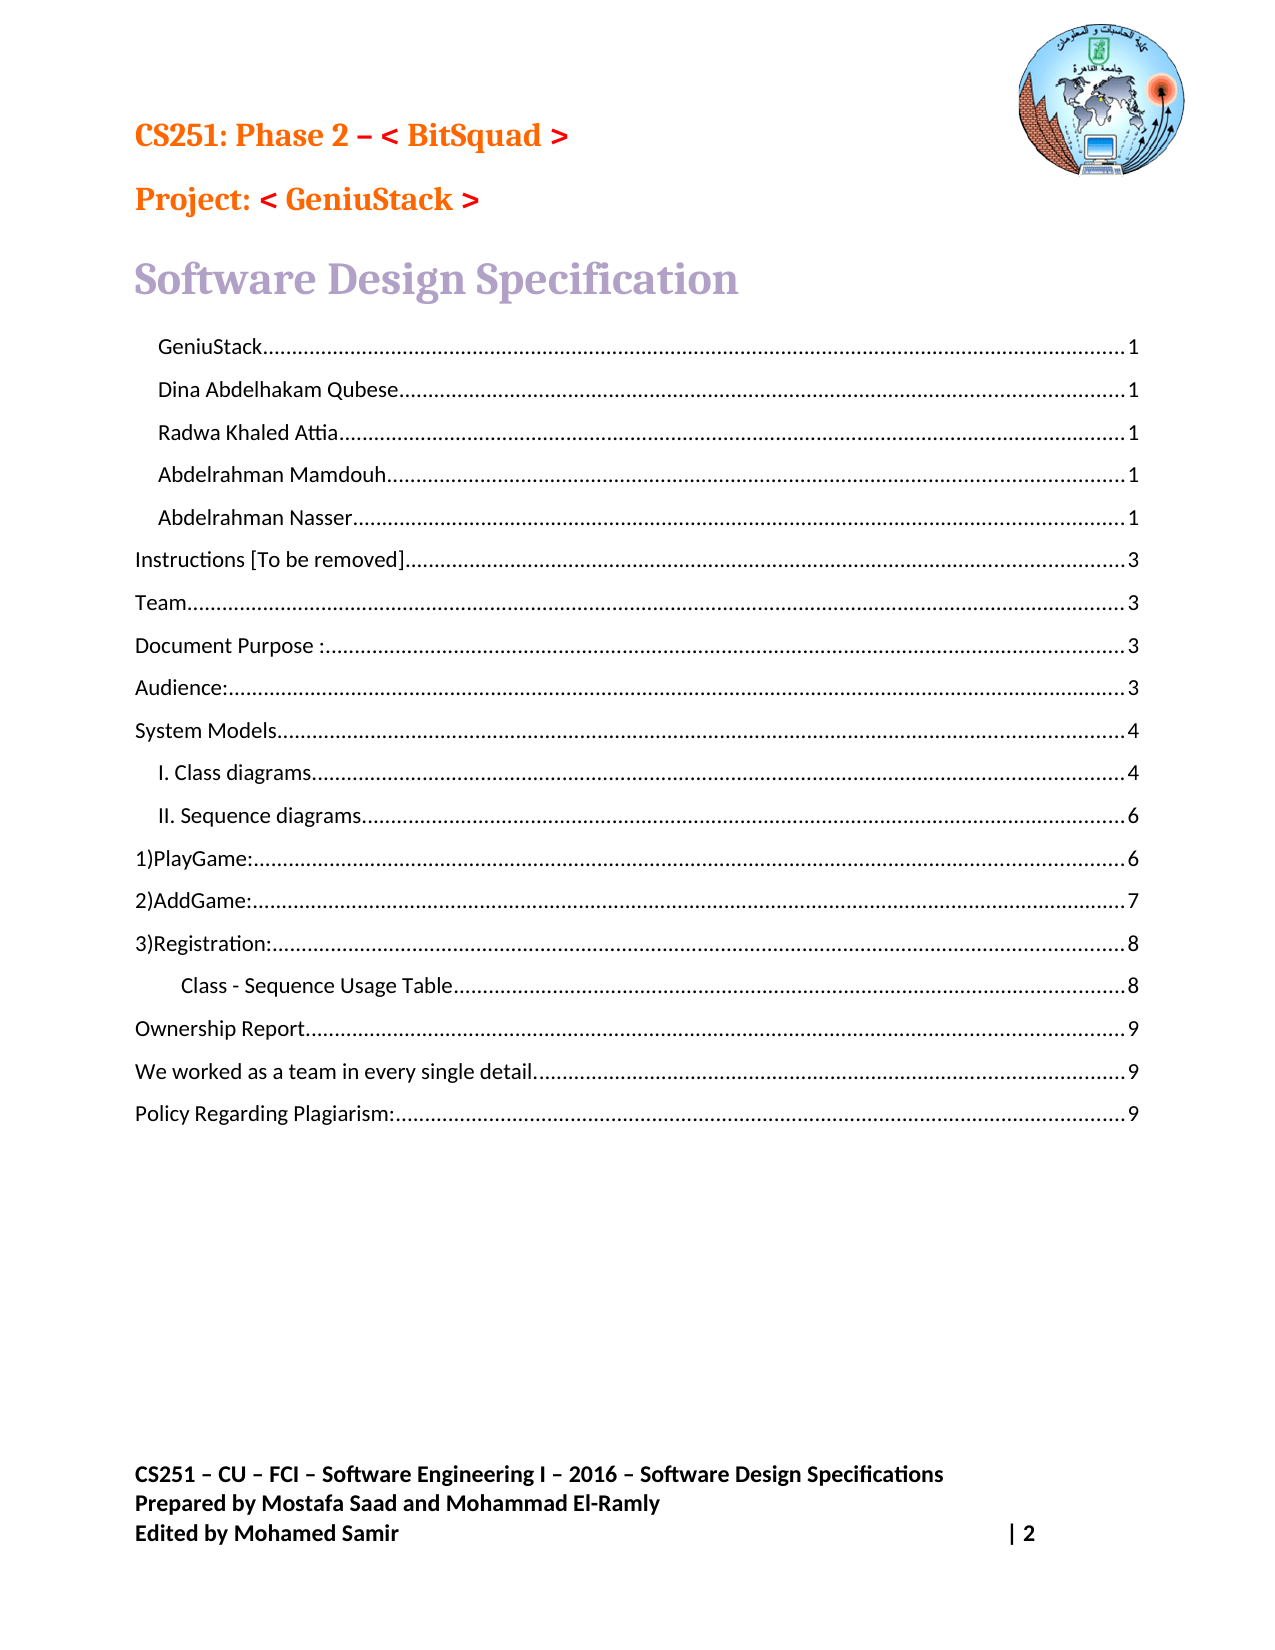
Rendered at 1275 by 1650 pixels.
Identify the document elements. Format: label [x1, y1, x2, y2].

picture [1018, 24, 1186, 180]
